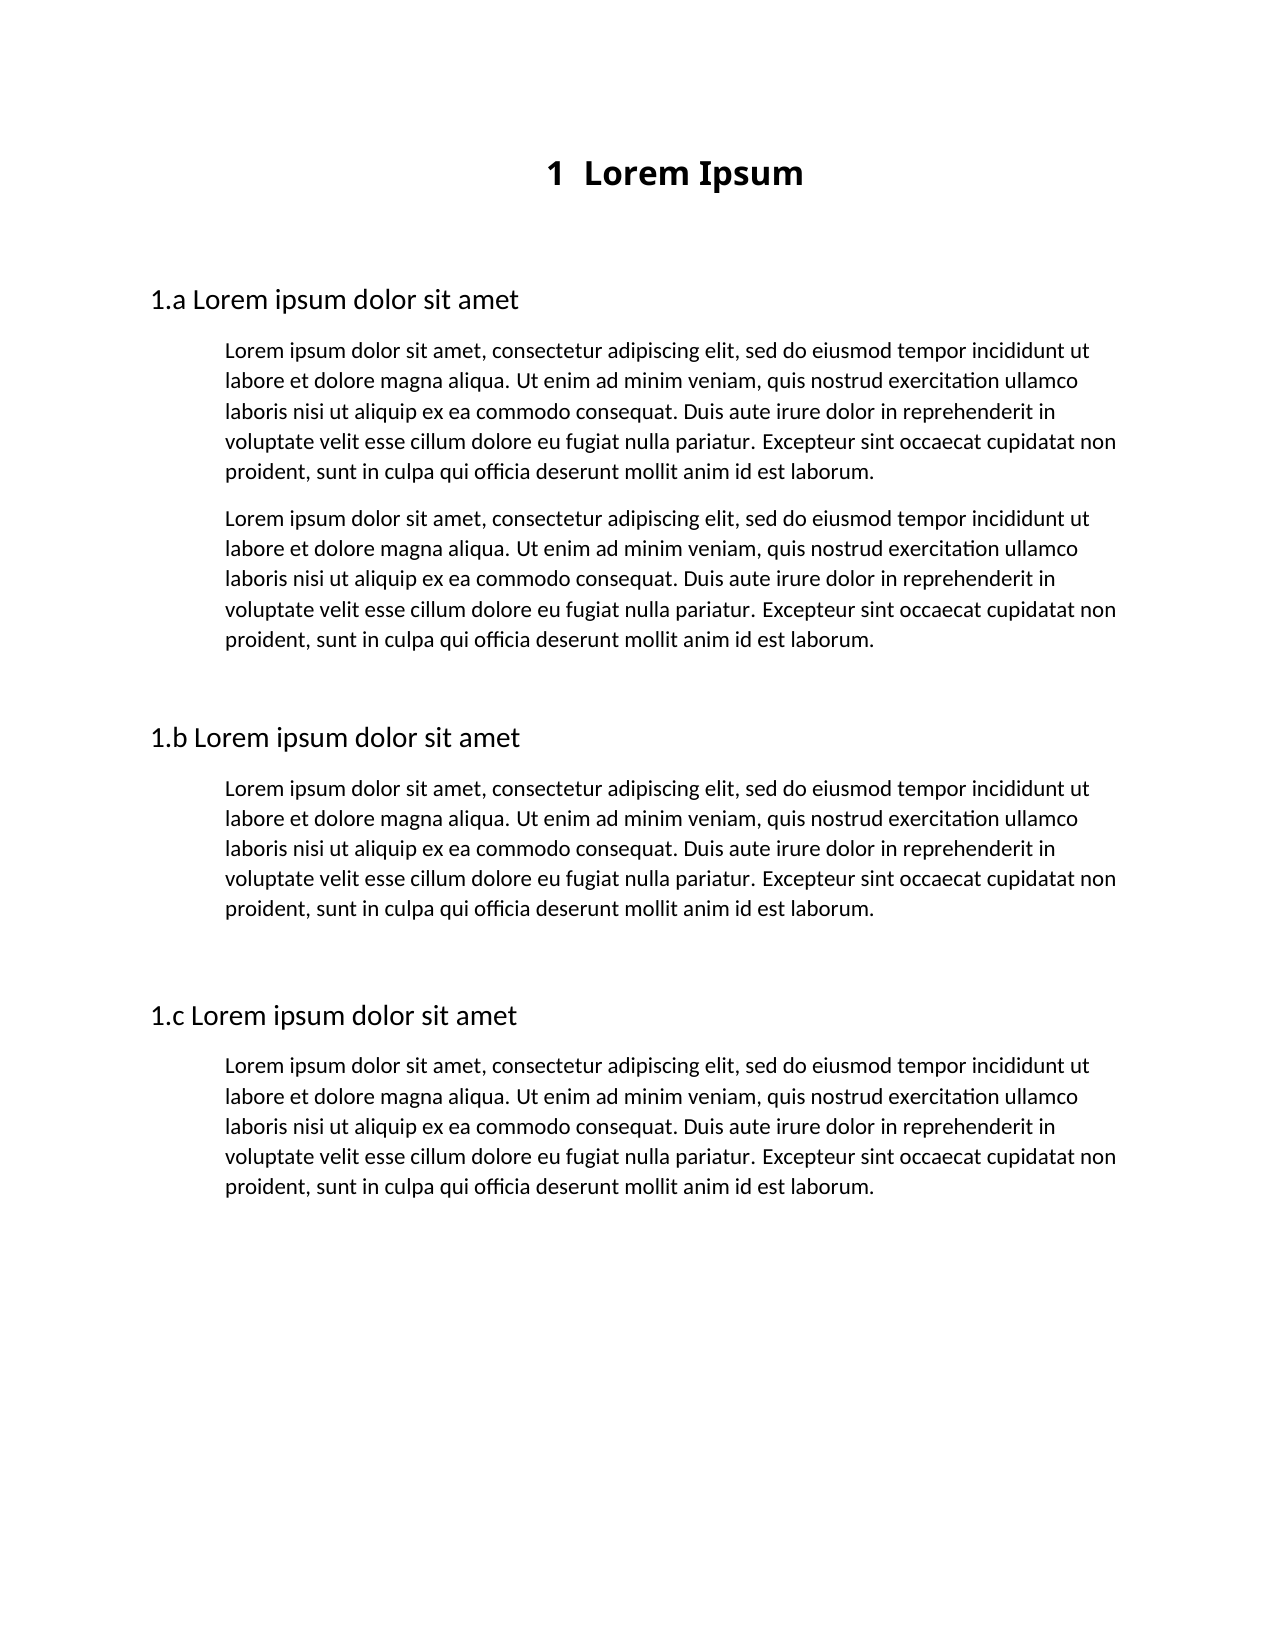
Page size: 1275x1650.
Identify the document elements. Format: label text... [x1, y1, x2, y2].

text 1.a Lorem ipsum dolor sit amet [150, 281, 1125, 317]
text 1.c Lorem ipsum dolor sit amet [150, 997, 1125, 1032]
text 1.b Lorem ipsum dolor sit amet [150, 719, 1125, 754]
list Lorem Ipsum [225, 150, 1125, 195]
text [225, 1052, 1125, 1201]
